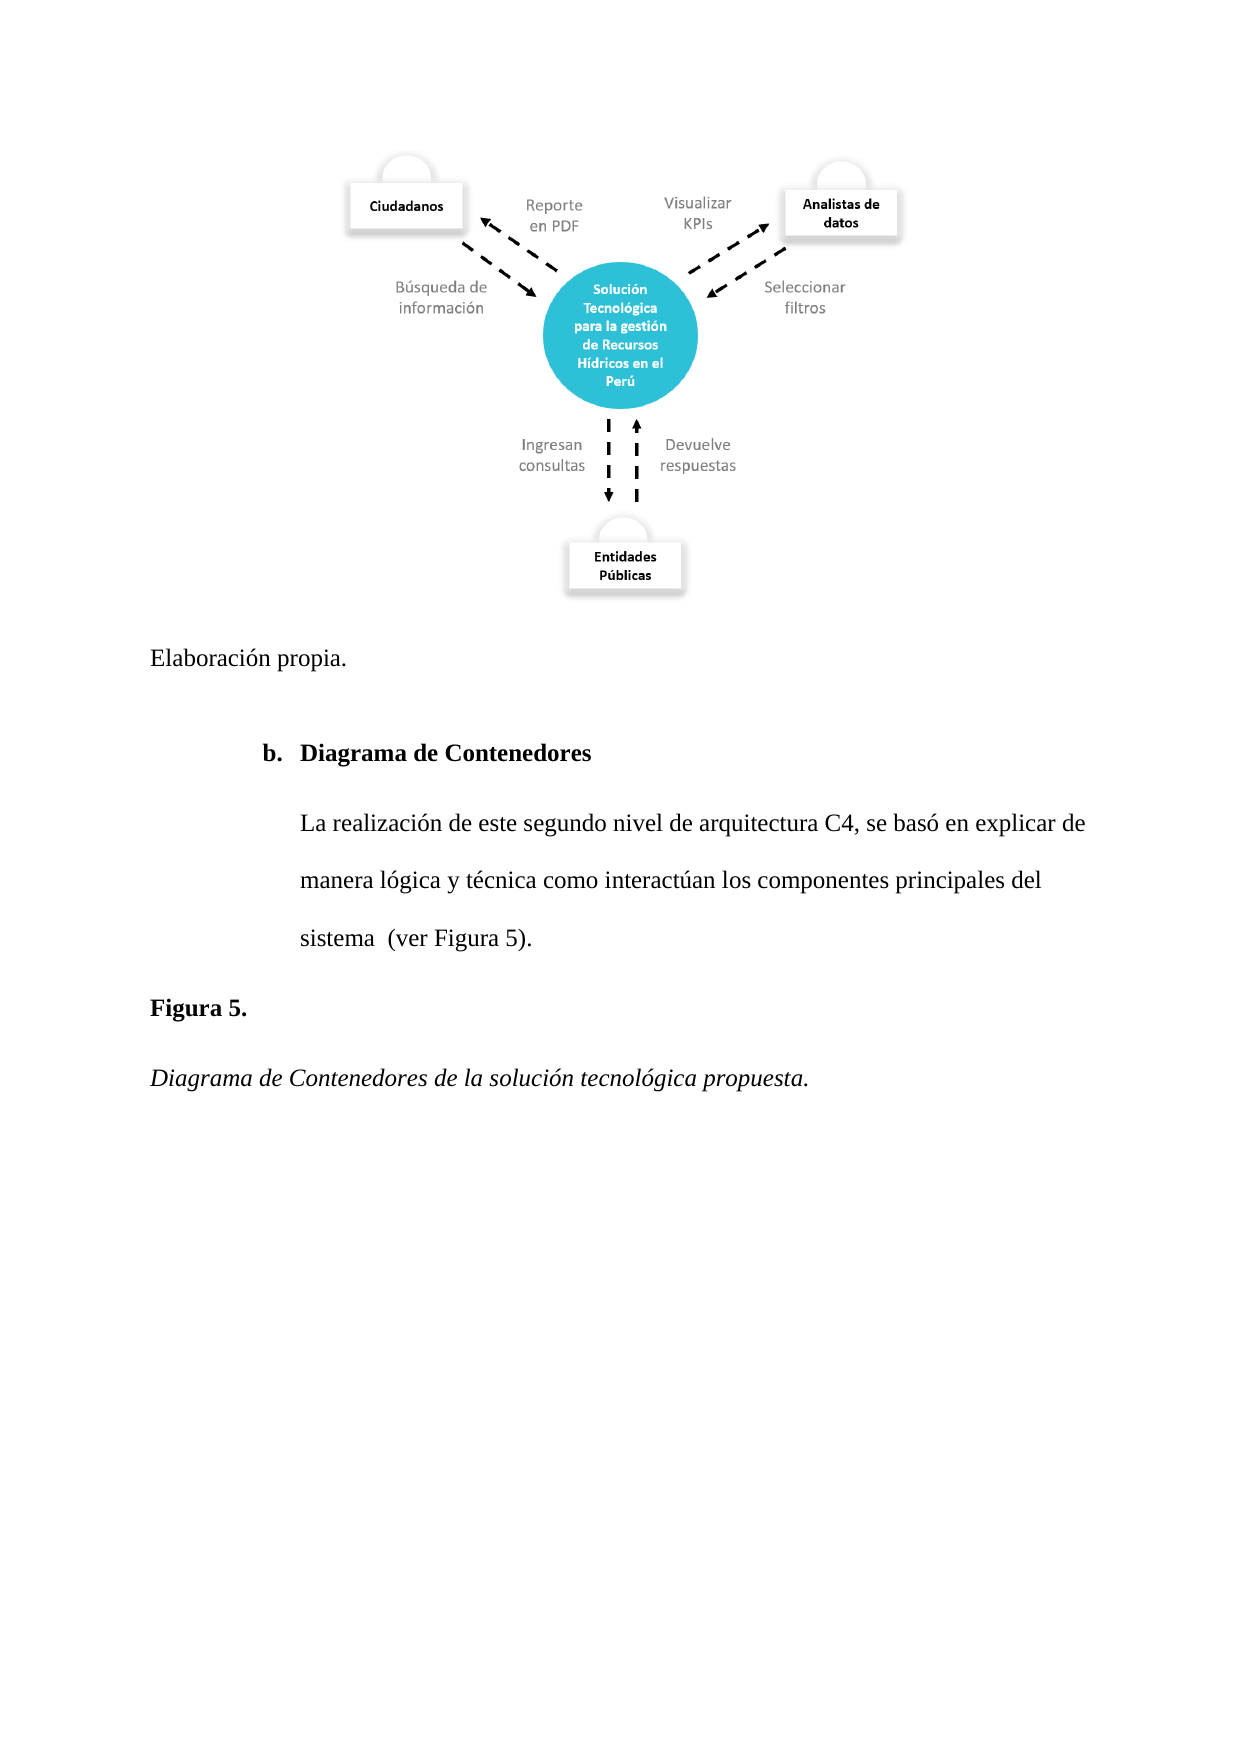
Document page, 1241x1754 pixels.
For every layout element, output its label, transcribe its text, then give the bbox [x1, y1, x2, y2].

text Figura 5. [150, 993, 1090, 1021]
picture [330, 150, 910, 604]
text La realización de este segundo nivel de arquitectura C4, se basó en explicar de manera lógica y técnica como interactúan los componentes principales del sistema (ver Figura 5). [300, 808, 1090, 951]
text Elaboración propia. [150, 643, 1090, 671]
subtitle Diagrama de Contenedores [262, 738, 1090, 766]
text Diagrama de Contenedores de la solución tecnológica propuesta. [150, 1063, 1090, 1091]
